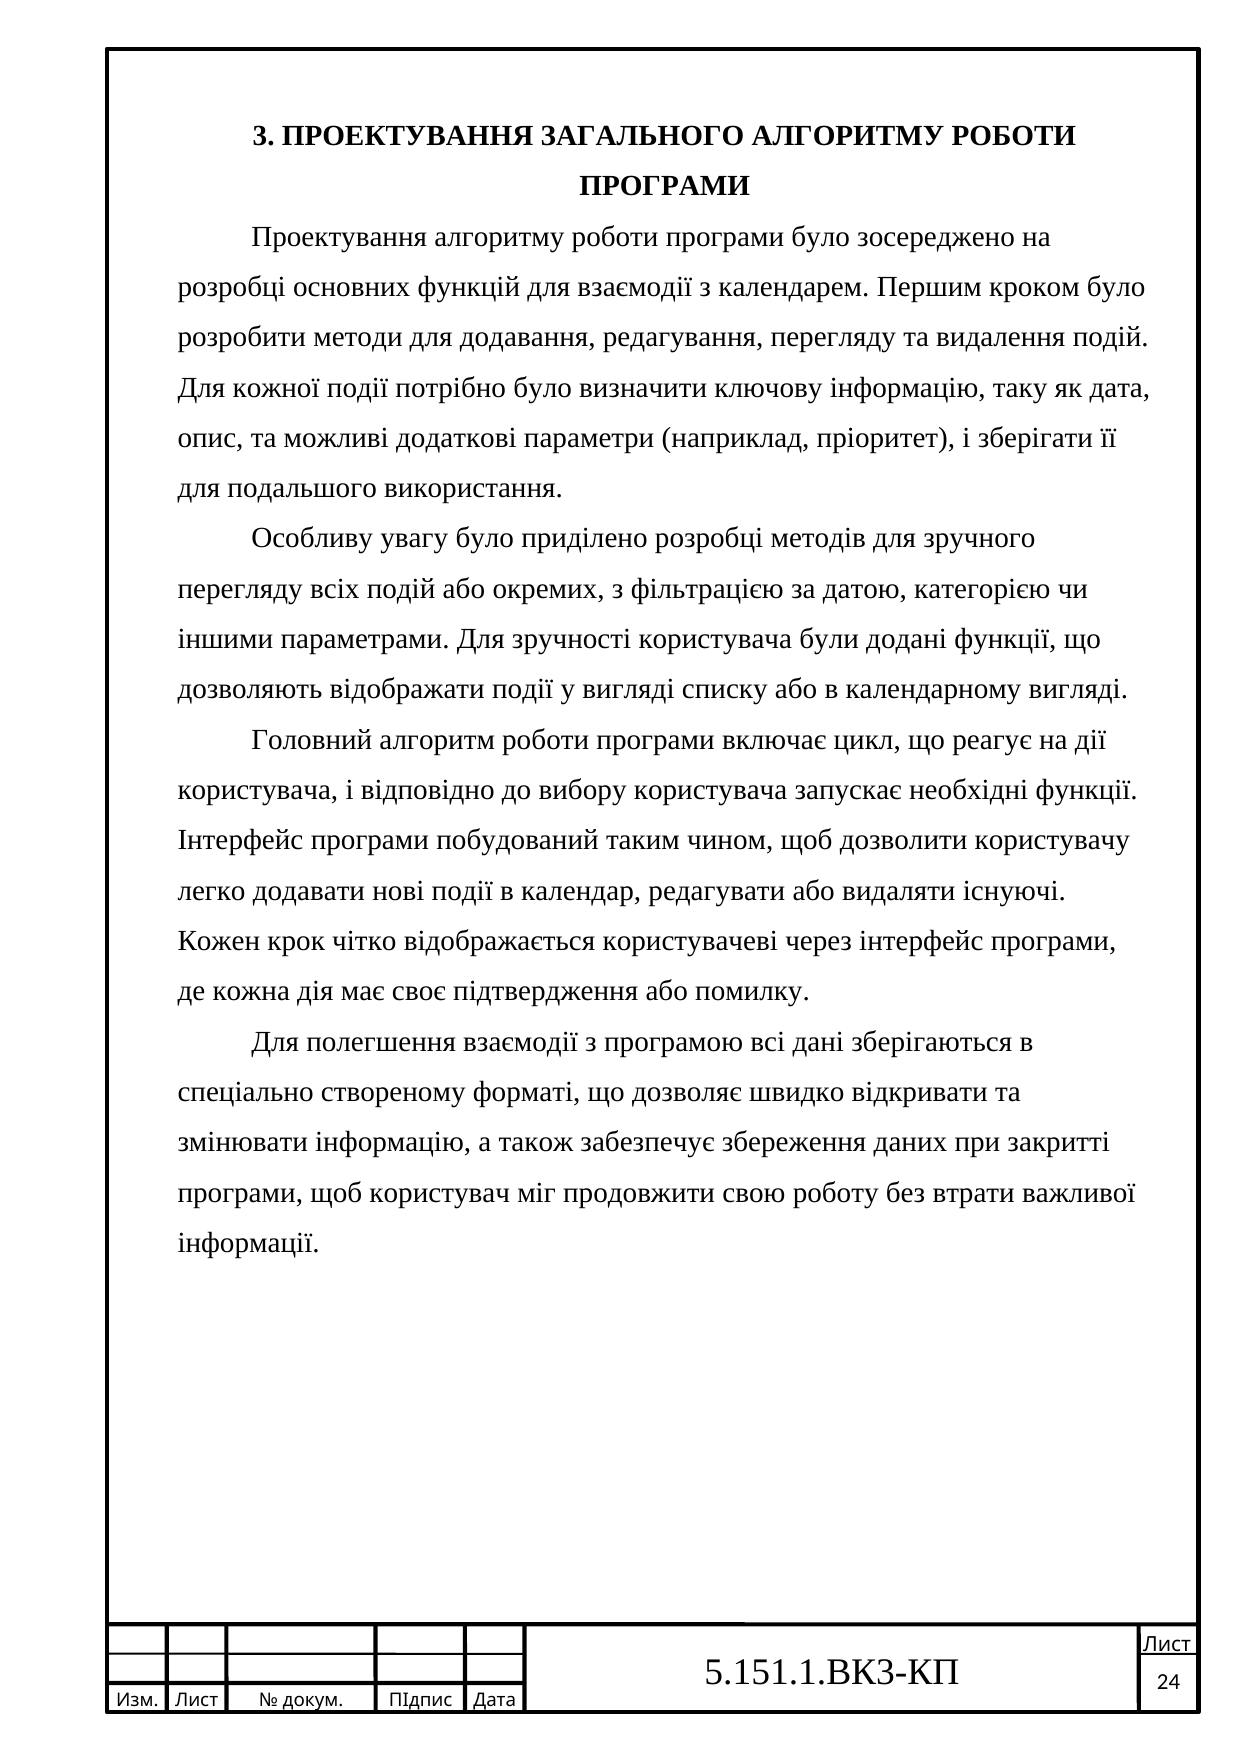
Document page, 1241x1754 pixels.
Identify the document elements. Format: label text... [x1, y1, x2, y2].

list Головний алгоритм роботи програми включає цикл, що реагує на дії користувача, і відповідно до вибору користувача запускає необхідні функції. Інтерфейс програми побудований таким чином, щоб дозволити користувачу легко додавати нові події в календар, редагувати або видаляти існуючі. Кожен крок чітко відображається користувачеві через інтерфейс програми, де кожна дія має своє підтвердження або помилку. [177, 722, 1152, 1007]
list Особливу увагу було приділено розробці методів для зручного перегляду всіх подій або окремих, з фільтрацією за датою, категорією чи іншими параметрами. Для зручності користувача були додані функції, що дозволяють відображати події у вигляді списку або в календарному вигляді. [177, 521, 1152, 705]
list Проектування алгоритму роботи програми було зосереджено на розробці основних функцій для взаємодії з календарем. Першим кроком було розробити методи для додавання, редагування, перегляду та видалення подій. Для кожної події потрібно було визначити ключову інформацію, таку як дата, опис, та можливі додаткові параметри (наприклад, пріоритет), і зберігати її для подальшого використання. [177, 219, 1152, 504]
list Для полегшення взаємодії з програмою всі дані зберігаються в спеціально створеному форматі, що дозволяє швидко відкривати та змінювати інформацію, а також забезпечує збереження даних при закритті програми, щоб користувач міг продовжити свою роботу без втрати важливої інформації. [177, 1024, 1152, 1258]
text 3. Проектування загального алгоритму роботи програми [177, 118, 1152, 202]
